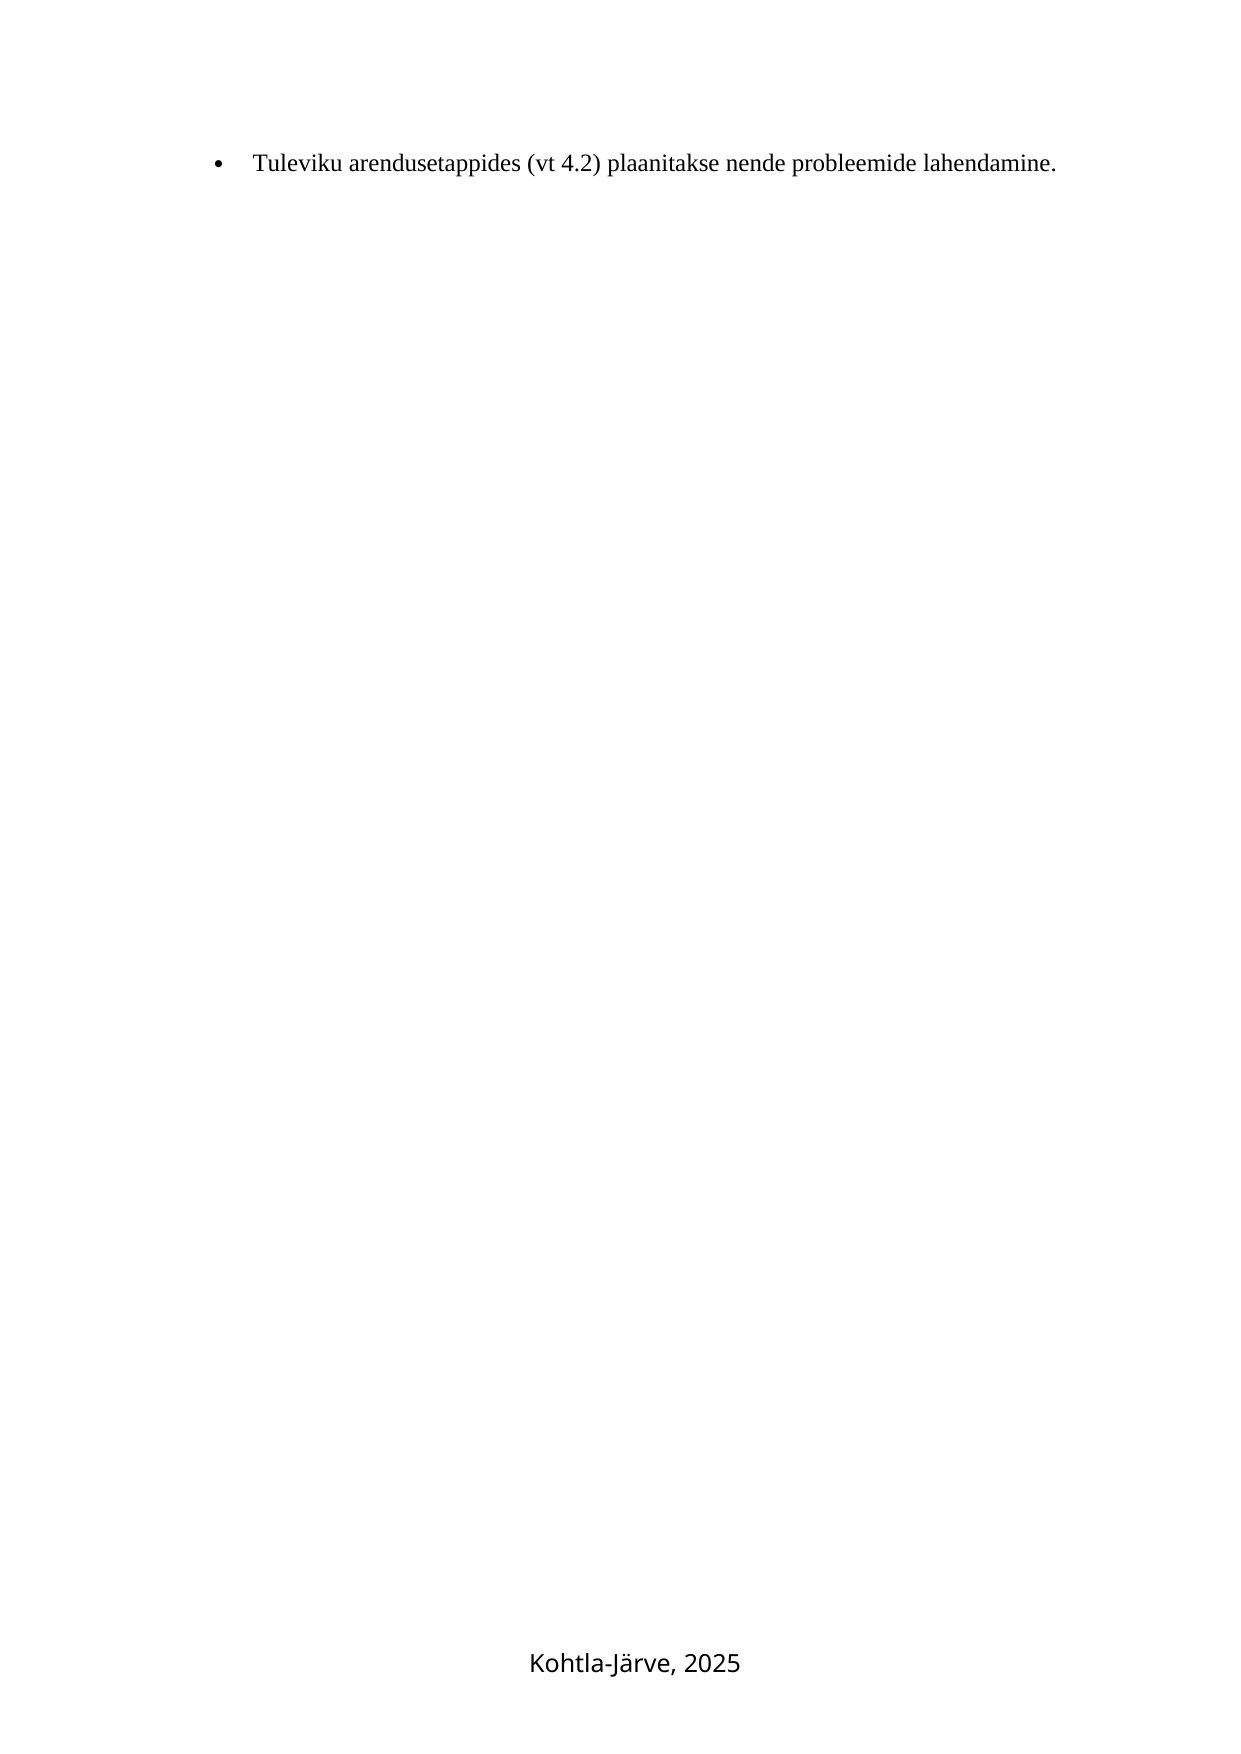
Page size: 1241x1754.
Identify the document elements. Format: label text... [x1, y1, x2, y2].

list Tuleviku arendusetappides (vt 4.2) plaanitakse nende probleemide lahendamine. [215, 148, 1092, 176]
